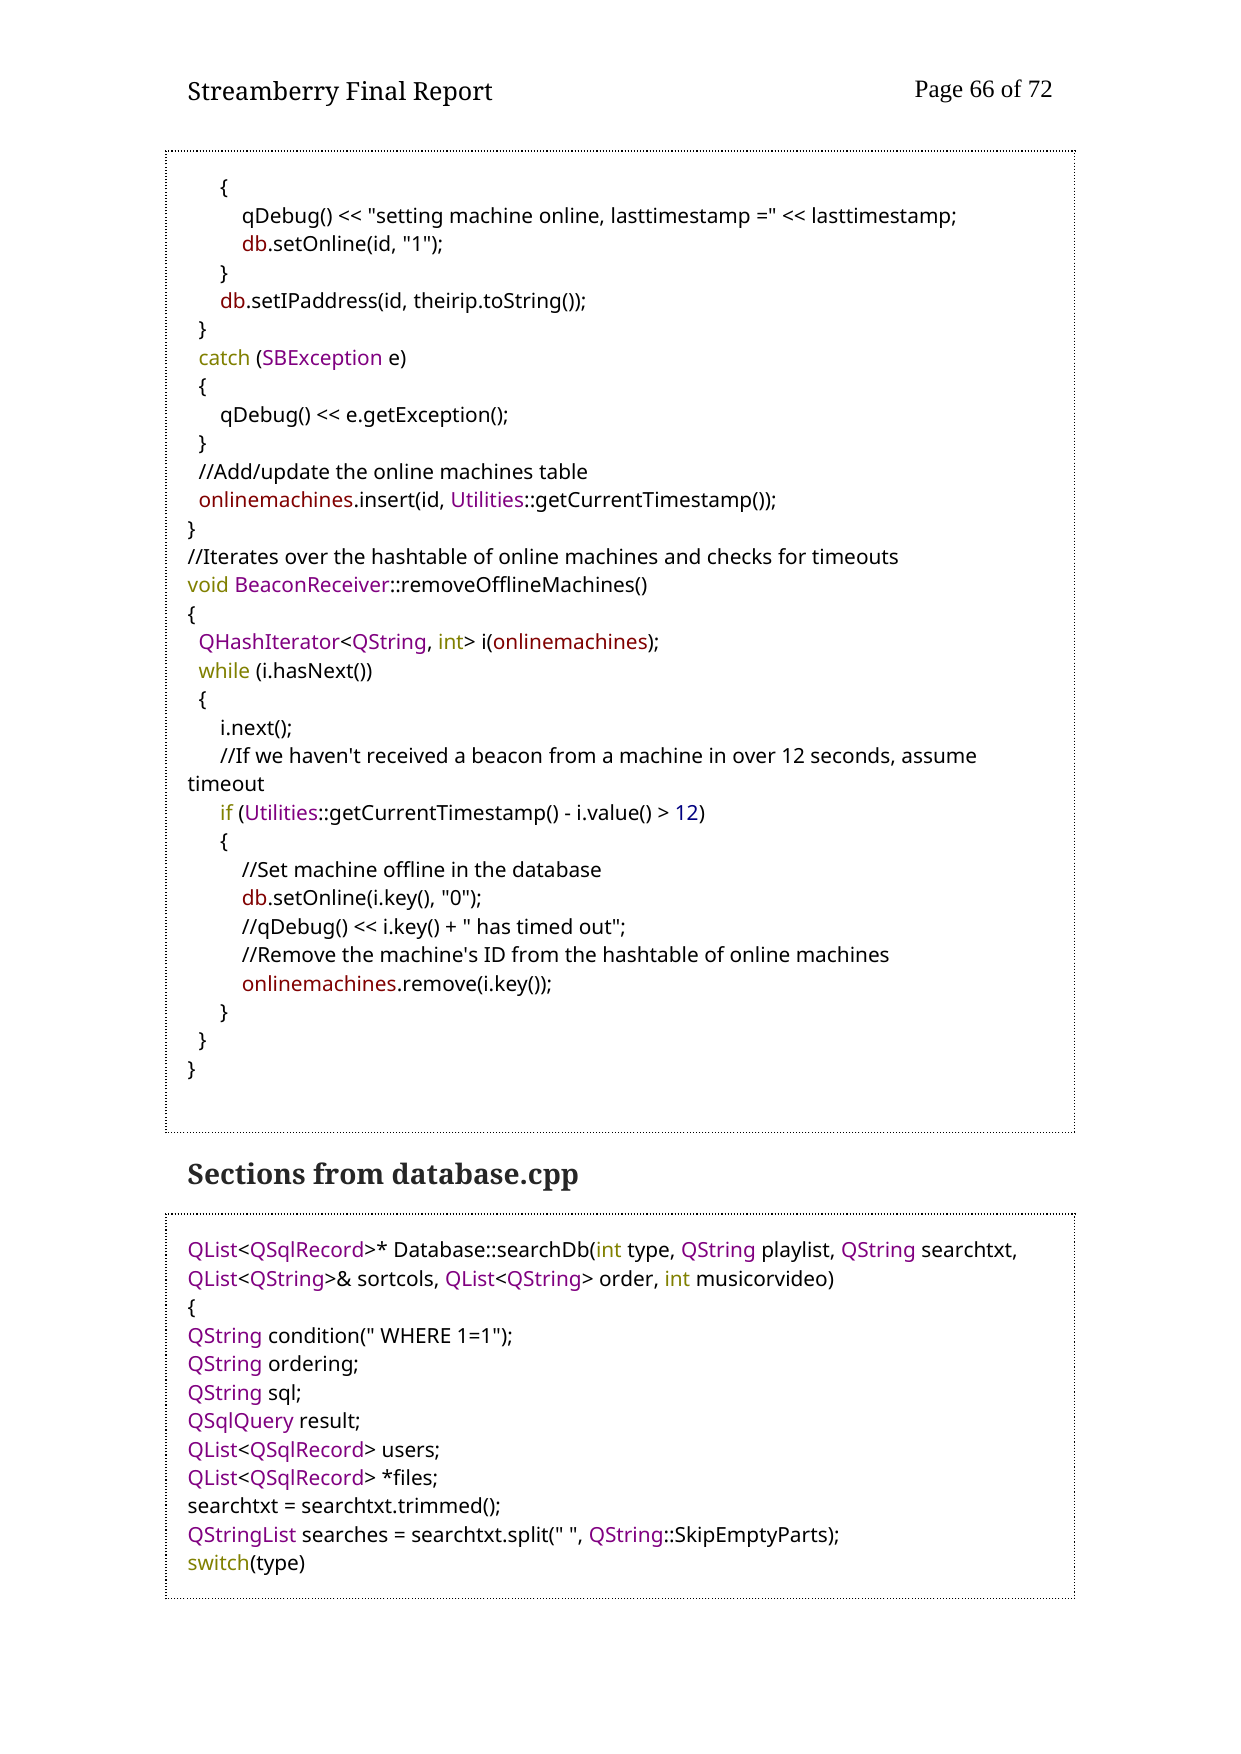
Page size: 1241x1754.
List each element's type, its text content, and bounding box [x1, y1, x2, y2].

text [165, 150, 1075, 1133]
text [165, 1213, 1075, 1599]
subtitle Sections from database.cpp [187, 1154, 1053, 1192]
